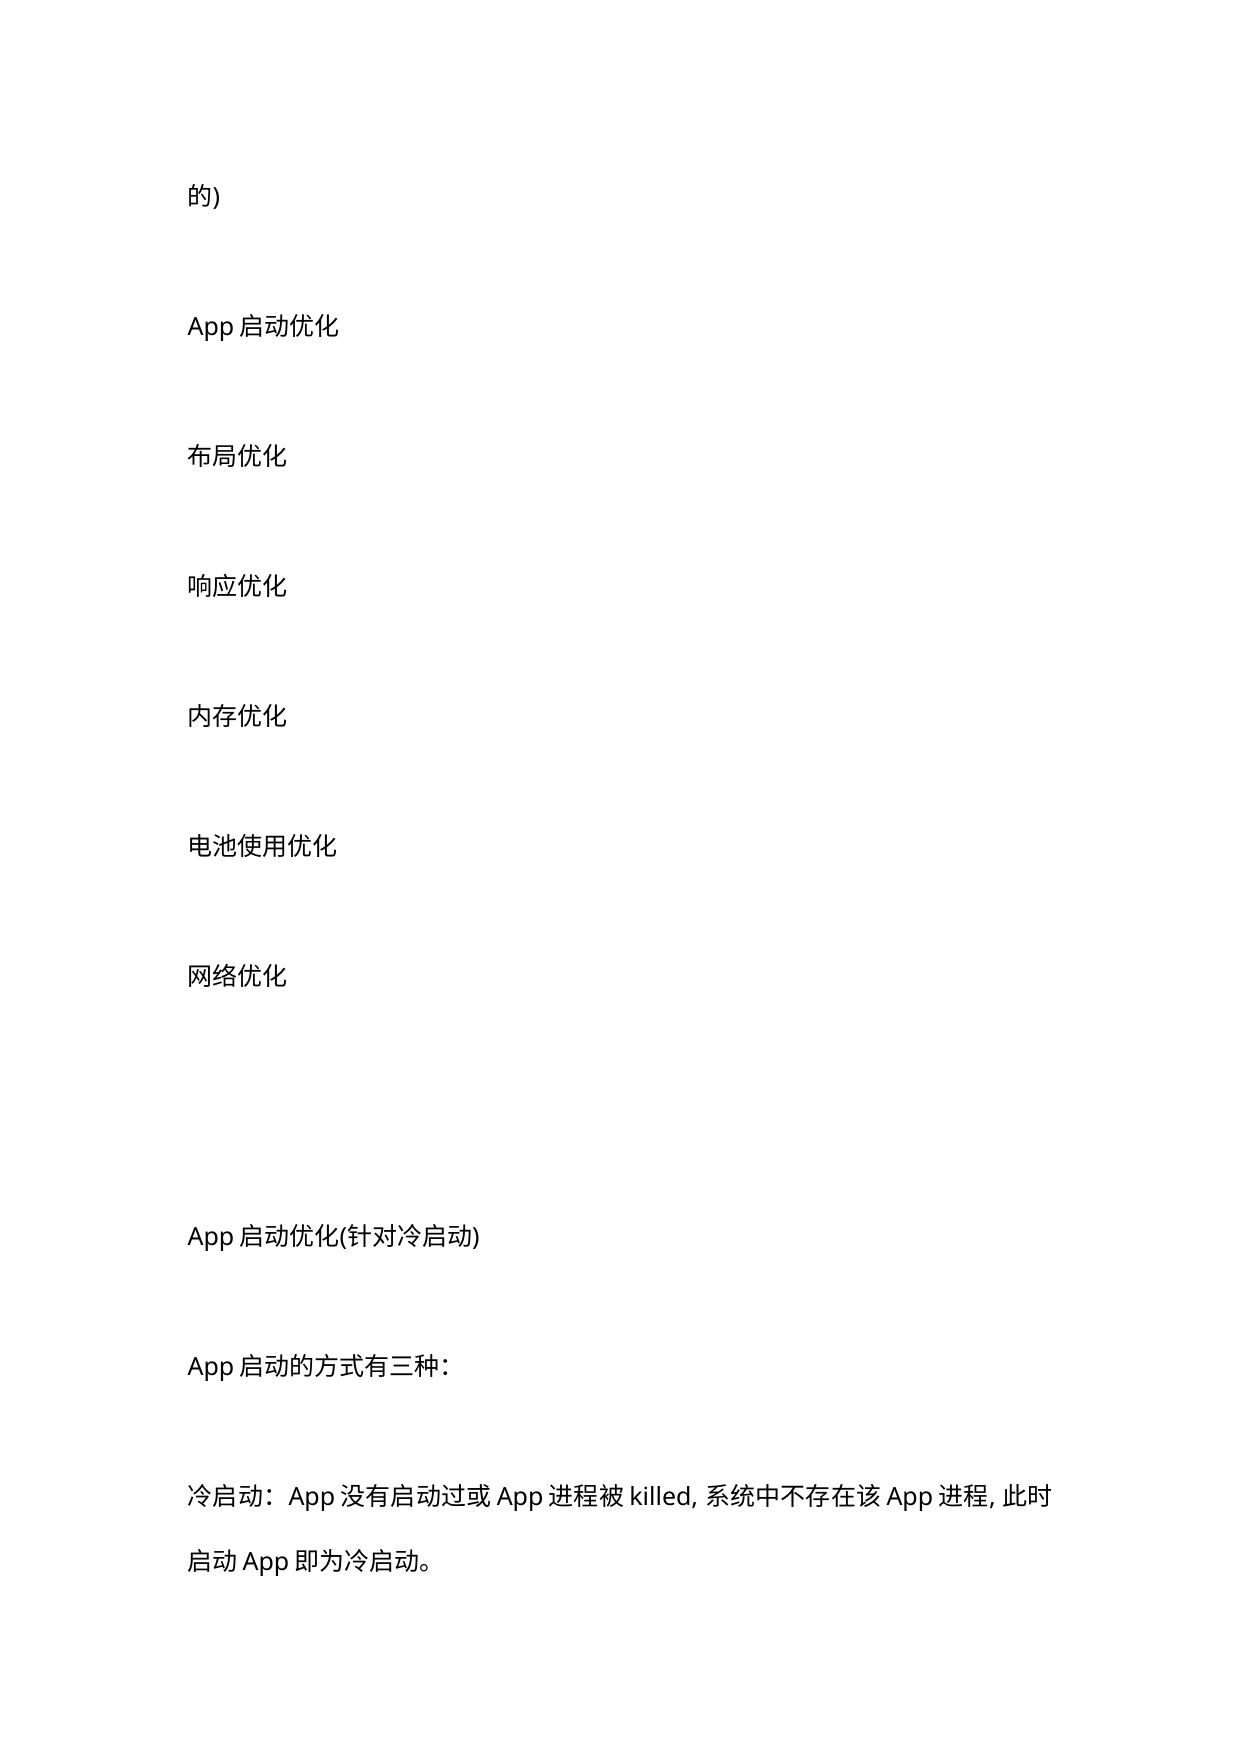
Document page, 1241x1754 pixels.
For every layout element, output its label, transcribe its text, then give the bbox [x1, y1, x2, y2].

text 冷启动：App没有启动过或App进程被killed, 系统中不存在该App进程, 此时启动App即为冷启动。 [187, 1462, 1053, 1592]
text 网络优化 [187, 942, 1053, 1007]
text app优化:(工具：Hierarchy Viewer 分析布局 工具：TraceView 测试分析耗时的) [187, 162, 1053, 227]
text App启动优化 [187, 292, 1053, 357]
text 响应优化 [187, 552, 1053, 617]
text 布局优化 [187, 422, 1053, 487]
text 内存优化 [187, 682, 1053, 747]
text 电池使用优化 [187, 812, 1053, 877]
text App启动的方式有三种： [187, 1332, 1053, 1397]
text App启动优化(针对冷启动) [187, 1202, 1053, 1267]
